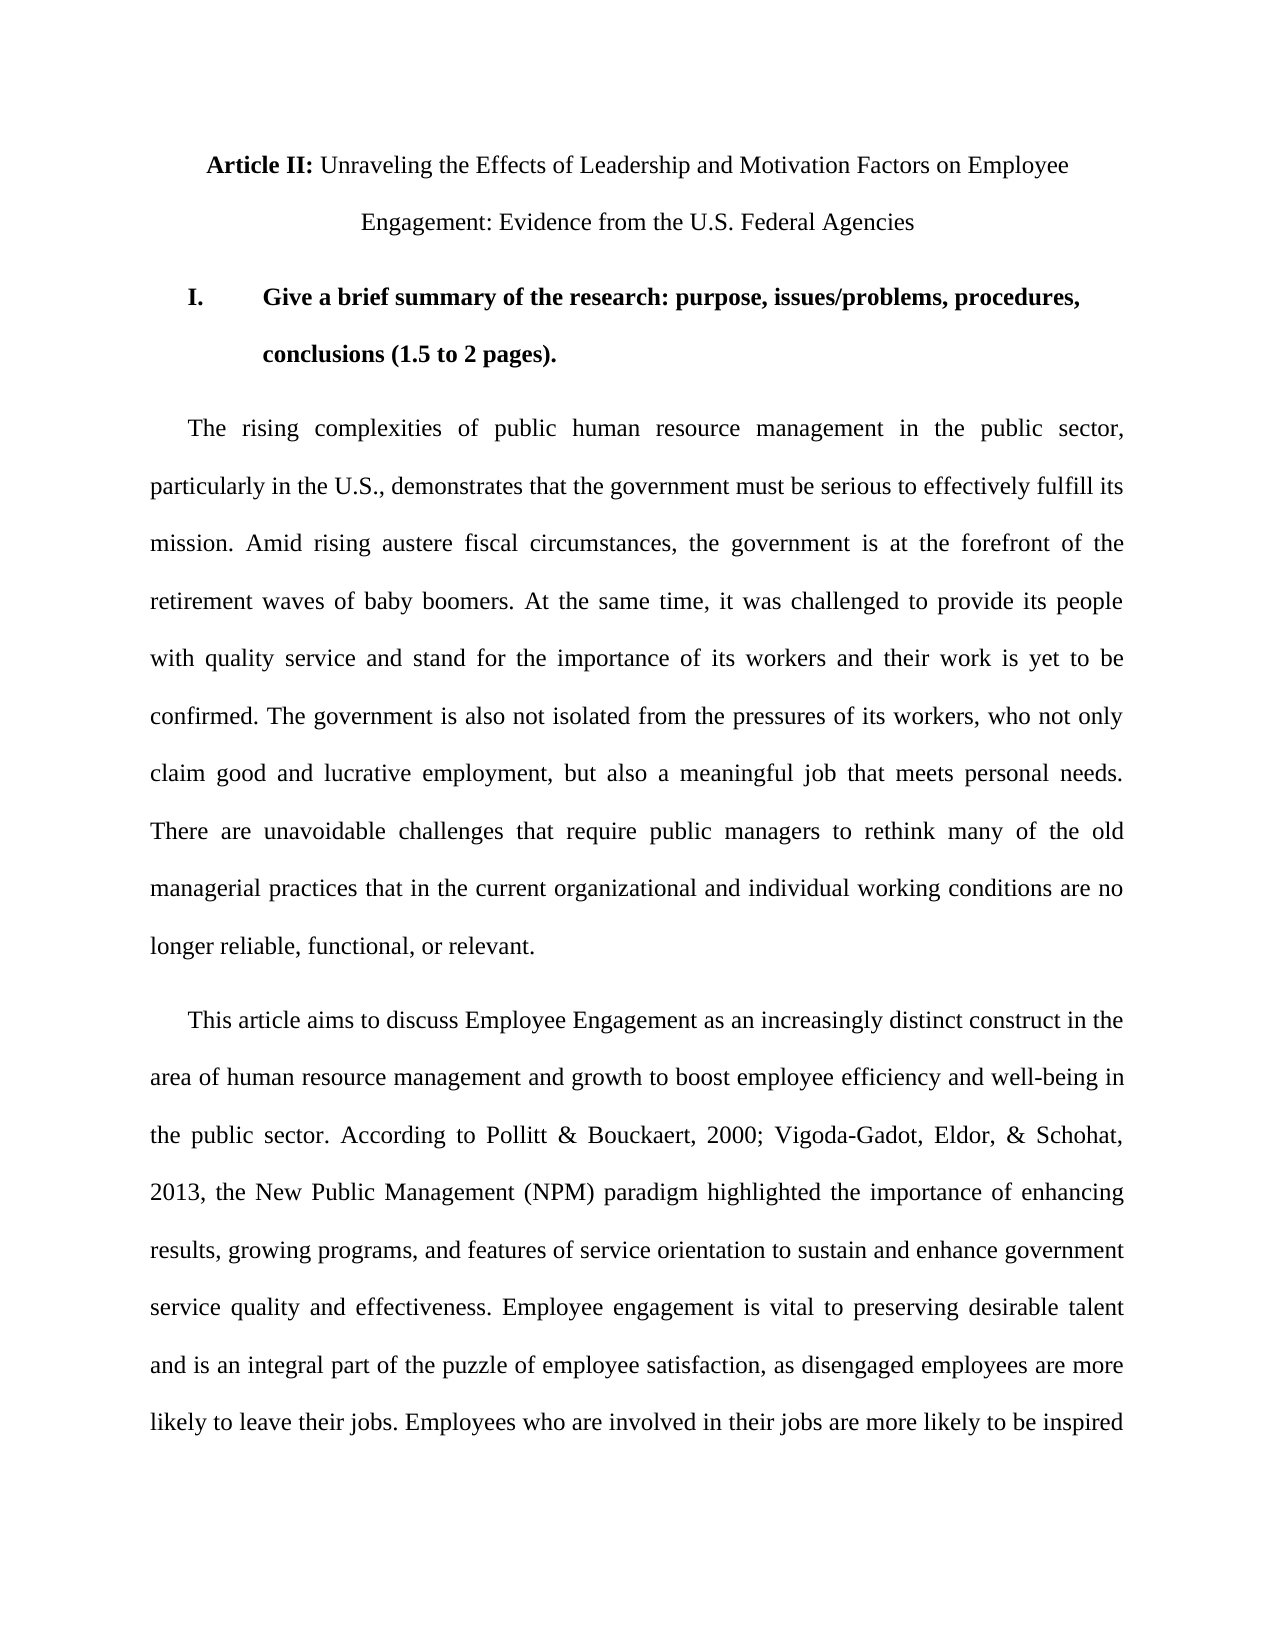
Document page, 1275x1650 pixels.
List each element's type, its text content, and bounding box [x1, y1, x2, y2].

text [150, 1005, 1125, 1436]
list Give a brief summary of the research: purpose, issues/problems, procedures, conclusions (1.5 to 2 pages). [187, 282, 1125, 368]
text The rising complexities of public human resource management in the public sector, particularly in the U.S., demonstrates that the government must be serious to effectively fulfill its mission. Amid rising austere fiscal circumstances, the government is at the forefront of the retirement waves of baby boomers. At the same time, it was challenged to provide its people with quality service and stand for the importance of its workers and their work is yet to be confirmed. The government is also not isolated from the pressures of its workers, who not only claim good and lucrative employment, but also a meaningful job that meets personal needs. There are unavoidable challenges that require public managers to rethink many of the old managerial practices that in the current organizational and individual working conditions are no longer reliable, functional, or relevant. [150, 413, 1125, 959]
text Article II: Unraveling the Effects of Leadership and Motivation Factors on Employee Engagement: Evidence from the U.S. Federal Agencies [150, 150, 1125, 236]
